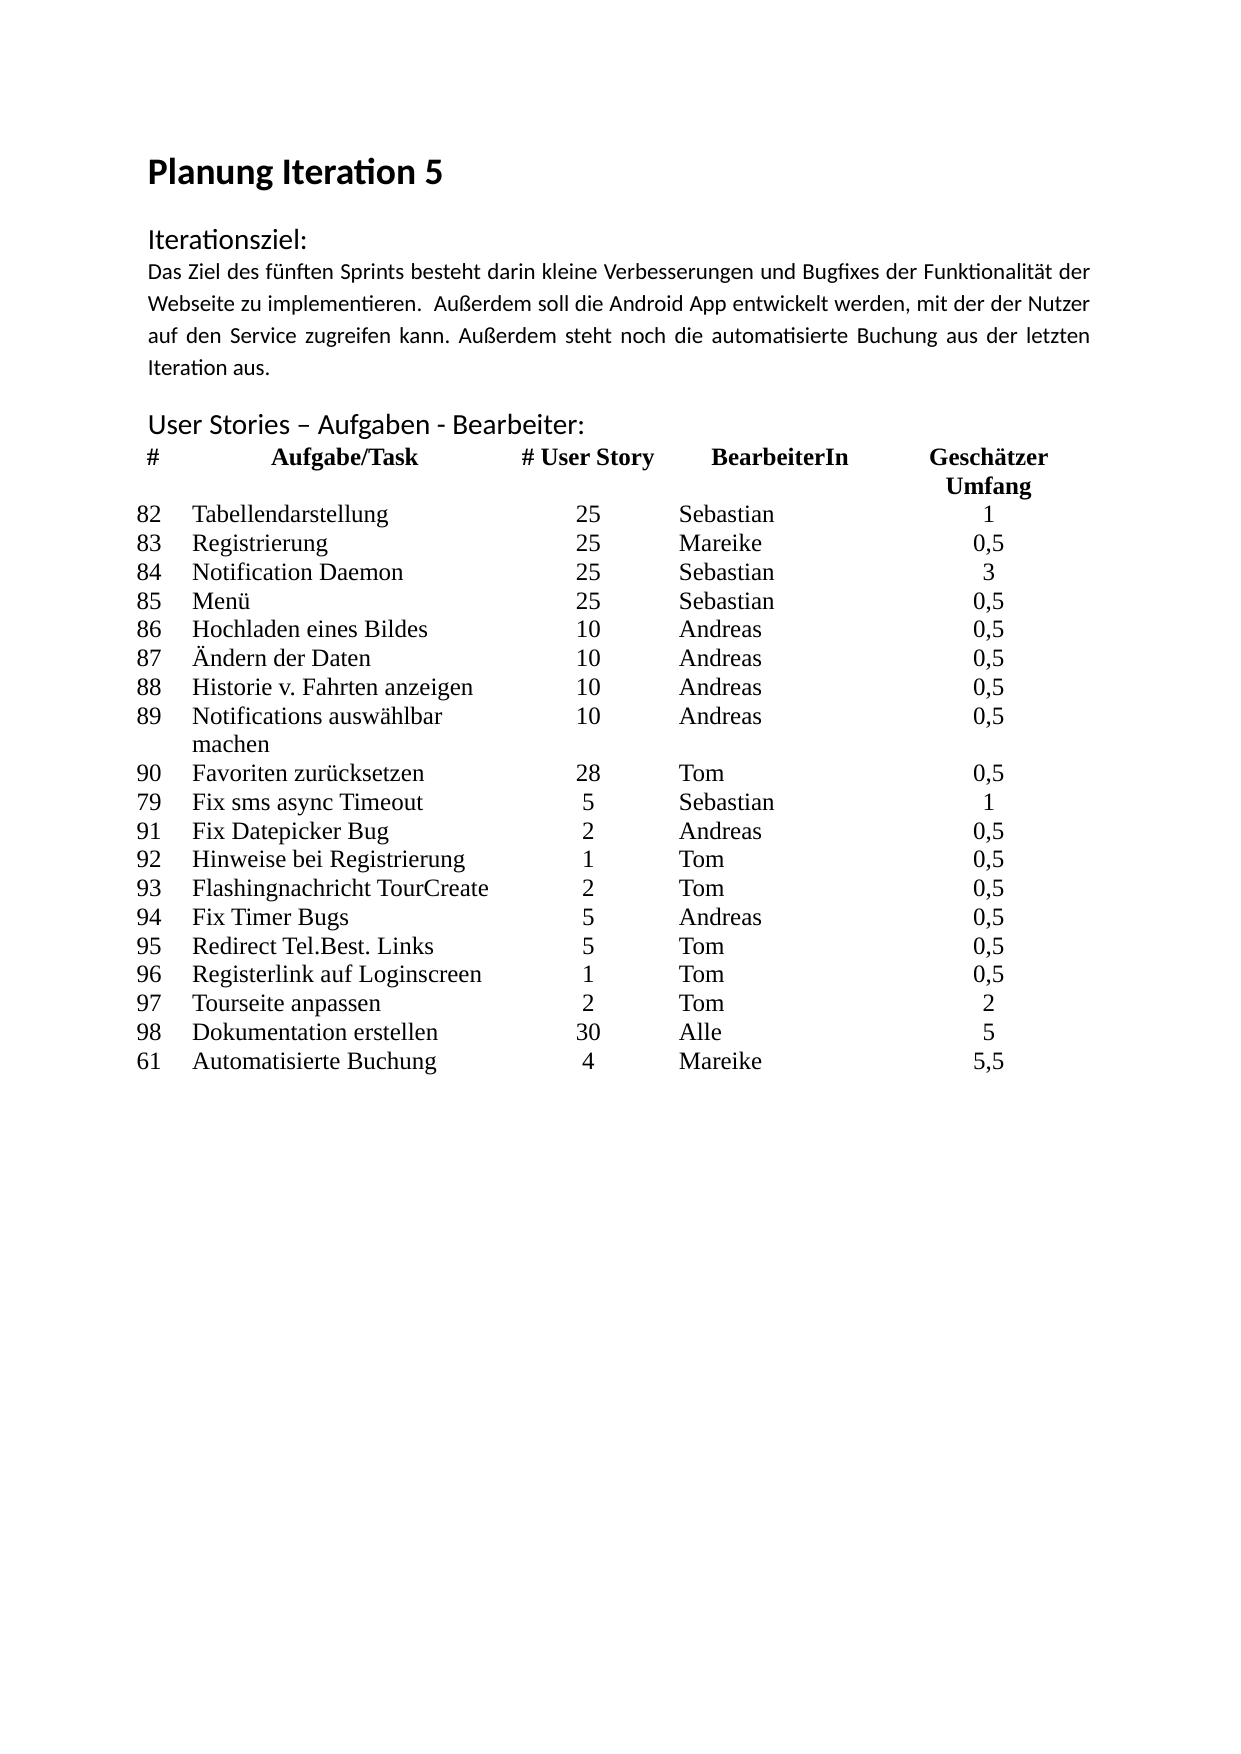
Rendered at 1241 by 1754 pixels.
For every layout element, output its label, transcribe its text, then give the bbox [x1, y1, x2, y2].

table_cell 10 [509, 701, 667, 758]
table_cell 10 [509, 672, 667, 701]
table_cell 1 [893, 500, 1084, 528]
table_cell Sebastian [668, 586, 892, 614]
table_cell 25 [509, 528, 667, 557]
table_header Geschätzer Umfang [893, 442, 1084, 499]
table_cell 0,5 [893, 643, 1084, 672]
table_cell 94 [125, 902, 181, 931]
text Planung Iteration 5 [148, 148, 1093, 193]
table_cell 82 [125, 500, 181, 528]
table_cell Andreas [668, 615, 892, 643]
table_header BearbeiterIn [668, 442, 892, 499]
table_cell 0,5 [893, 873, 1084, 902]
table_cell 84 [125, 557, 181, 586]
table_cell 0,5 [893, 758, 1084, 787]
table_cell Hochladen eines Bildes [181, 615, 508, 643]
table_cell 1 [509, 960, 667, 988]
table_cell 0,5 [893, 845, 1084, 873]
table_cell 0,5 [893, 672, 1084, 701]
table_cell 0,5 [893, 615, 1084, 643]
table_cell 61 [125, 1046, 181, 1074]
table_cell 79 [125, 787, 181, 816]
table_cell Tom [668, 931, 892, 959]
table_cell Fix sms async Timeout [181, 787, 508, 816]
table_cell 0,5 [893, 902, 1084, 931]
table_cell Mareike [668, 528, 892, 557]
table_cell 2 [509, 873, 667, 902]
table_cell 5 [509, 902, 667, 931]
table_cell Andreas [668, 643, 892, 672]
table_cell Tom [668, 988, 892, 1017]
table_cell Sebastian [668, 787, 892, 816]
table_cell 98 [125, 1017, 181, 1046]
table_header # User Story [509, 442, 667, 499]
table_cell Registrierung [181, 528, 508, 557]
table_cell 0,5 [893, 816, 1084, 844]
table_cell 97 [125, 988, 181, 1017]
table_cell 85 [125, 586, 181, 614]
table_cell 1 [509, 845, 667, 873]
text Das Ziel des fünften Sprints besteht darin kleine Verbesserungen und Bugfixes der Funktionalität der Webseite zu implementieren. Außerdem soll die Android App entwickelt werden, mit der der Nutzer auf den Service zugreifen kann. Außerdem steht noch die automatisierte Buchung aus der letzten Iteration aus. [148, 257, 1093, 381]
table_cell 0,5 [893, 586, 1084, 614]
table_cell 86 [125, 615, 181, 643]
text Iterationsziel: [148, 221, 1093, 257]
table_cell Ändern der Daten [181, 643, 508, 672]
table_cell Notification Daemon [181, 557, 508, 586]
table_cell 4 [509, 1046, 667, 1074]
table_cell 95 [125, 931, 181, 959]
table_cell Favoriten zurücksetzen [181, 758, 508, 787]
table_cell Sebastian [668, 500, 892, 528]
table_cell Andreas [668, 902, 892, 931]
table_cell 30 [509, 1017, 667, 1046]
table_cell 0,5 [893, 701, 1084, 758]
table_cell Tom [668, 960, 892, 988]
table_cell 5 [509, 931, 667, 959]
table_cell Notifications auswählbar machen [181, 701, 508, 758]
table_cell 96 [125, 960, 181, 988]
table_cell Automatisierte Buchung [181, 1046, 508, 1074]
table_cell Tourseite anpassen [181, 988, 508, 1017]
table_cell Tabellendarstellung [181, 500, 508, 528]
table_cell Tom [668, 845, 892, 873]
table_cell 0,5 [893, 528, 1084, 557]
text User Stories – Aufgaben - Bearbeiter: [148, 406, 1093, 442]
table_cell 3 [893, 557, 1084, 586]
table_cell 25 [509, 500, 667, 528]
table_header Aufgabe/Task [181, 442, 508, 499]
table_cell 0,5 [893, 960, 1084, 988]
table_cell 90 [125, 758, 181, 787]
table_cell 5 [509, 787, 667, 816]
table_cell 5,5 [893, 1046, 1084, 1074]
table_cell 83 [125, 528, 181, 557]
table_cell 93 [125, 873, 181, 902]
table_cell Historie v. Fahrten anzeigen [181, 672, 508, 701]
table_cell Registerlink auf Loginscreen [181, 960, 508, 988]
table_cell Tom [668, 758, 892, 787]
table_cell 89 [125, 701, 181, 758]
table_cell 91 [125, 816, 181, 844]
table_cell 28 [509, 758, 667, 787]
table_cell 25 [509, 586, 667, 614]
table_cell 10 [509, 615, 667, 643]
table_cell 0,5 [893, 931, 1084, 959]
table_cell Mareike [668, 1046, 892, 1074]
table_cell 2 [509, 816, 667, 844]
table_cell Hinweise bei Registrierung [181, 845, 508, 873]
table_cell Fix Datepicker Bug [181, 816, 508, 844]
table_cell Andreas [668, 701, 892, 758]
table_cell Fix Timer Bugs [181, 902, 508, 931]
table_header # [125, 442, 181, 499]
table_cell 10 [509, 643, 667, 672]
table_cell Andreas [668, 672, 892, 701]
table_cell 92 [125, 845, 181, 873]
table_cell 25 [509, 557, 667, 586]
table_cell Tom [668, 873, 892, 902]
table_cell Flashingnachricht TourCreate [181, 873, 508, 902]
table_cell Andreas [668, 816, 892, 844]
table_cell 87 [125, 643, 181, 672]
table_cell Dokumentation erstellen [181, 1017, 508, 1046]
table_cell Sebastian [668, 557, 892, 586]
table_cell 1 [893, 787, 1084, 816]
table_cell Alle [668, 1017, 892, 1046]
table_cell 2 [509, 988, 667, 1017]
table_cell 5 [893, 1017, 1084, 1046]
table_cell Menü [181, 586, 508, 614]
table_cell 2 [893, 988, 1084, 1017]
table_cell 88 [125, 672, 181, 701]
table_cell Redirect Tel.Best. Links [181, 931, 508, 959]
